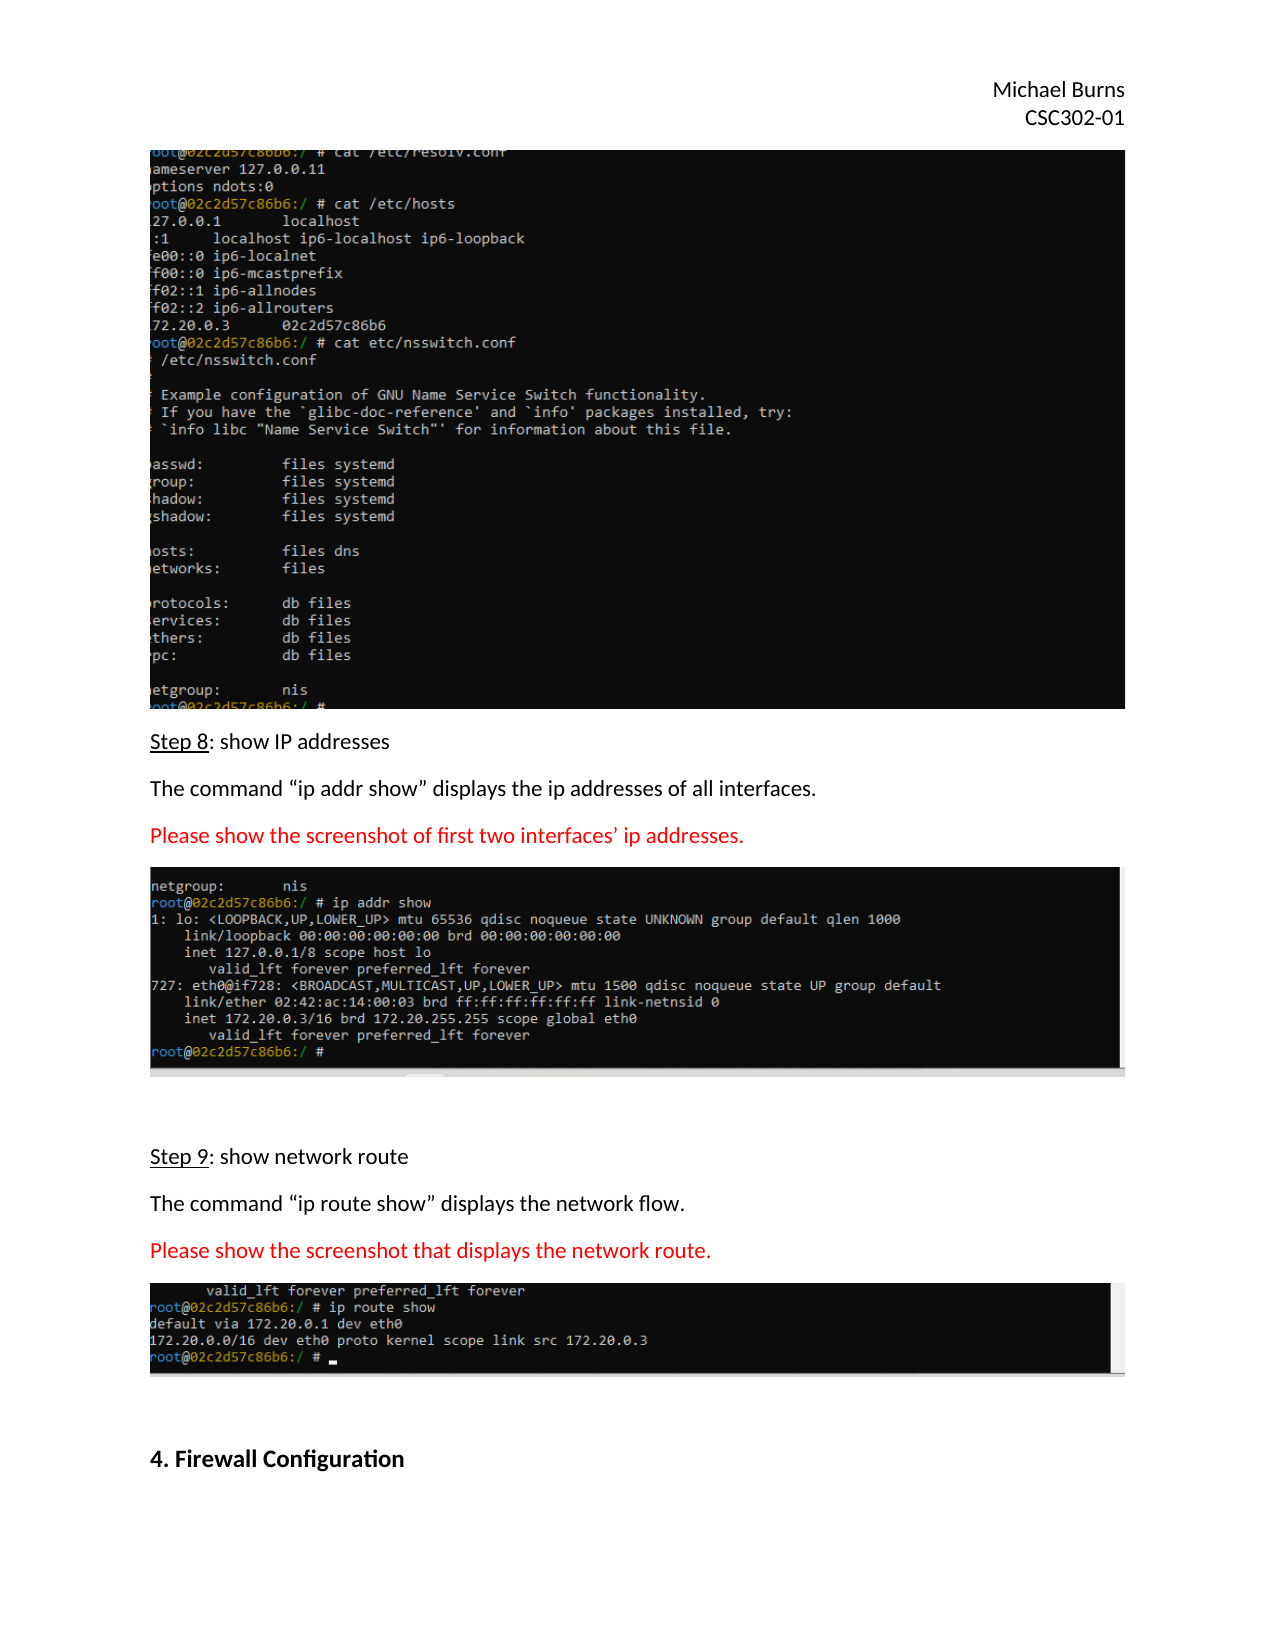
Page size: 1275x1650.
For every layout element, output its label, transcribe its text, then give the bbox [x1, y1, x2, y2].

text Please show the screenshot of first two interfaces’ ip addresses. [150, 821, 1125, 849]
text 4. Firewall Configuration [150, 1443, 1125, 1473]
picture [150, 1283, 1125, 1377]
text Step 8: show IP addresses [150, 727, 1125, 755]
picture [150, 150, 1125, 709]
text Step 9: show network route [150, 1142, 1125, 1170]
text The command “ip addr show” displays the ip addresses of all interfaces. [150, 774, 1125, 802]
picture [150, 867, 1125, 1077]
text The command “ip route show” displays the network flow. [150, 1189, 1125, 1217]
text Please show the screenshot that displays the network route. [150, 1236, 1125, 1264]
